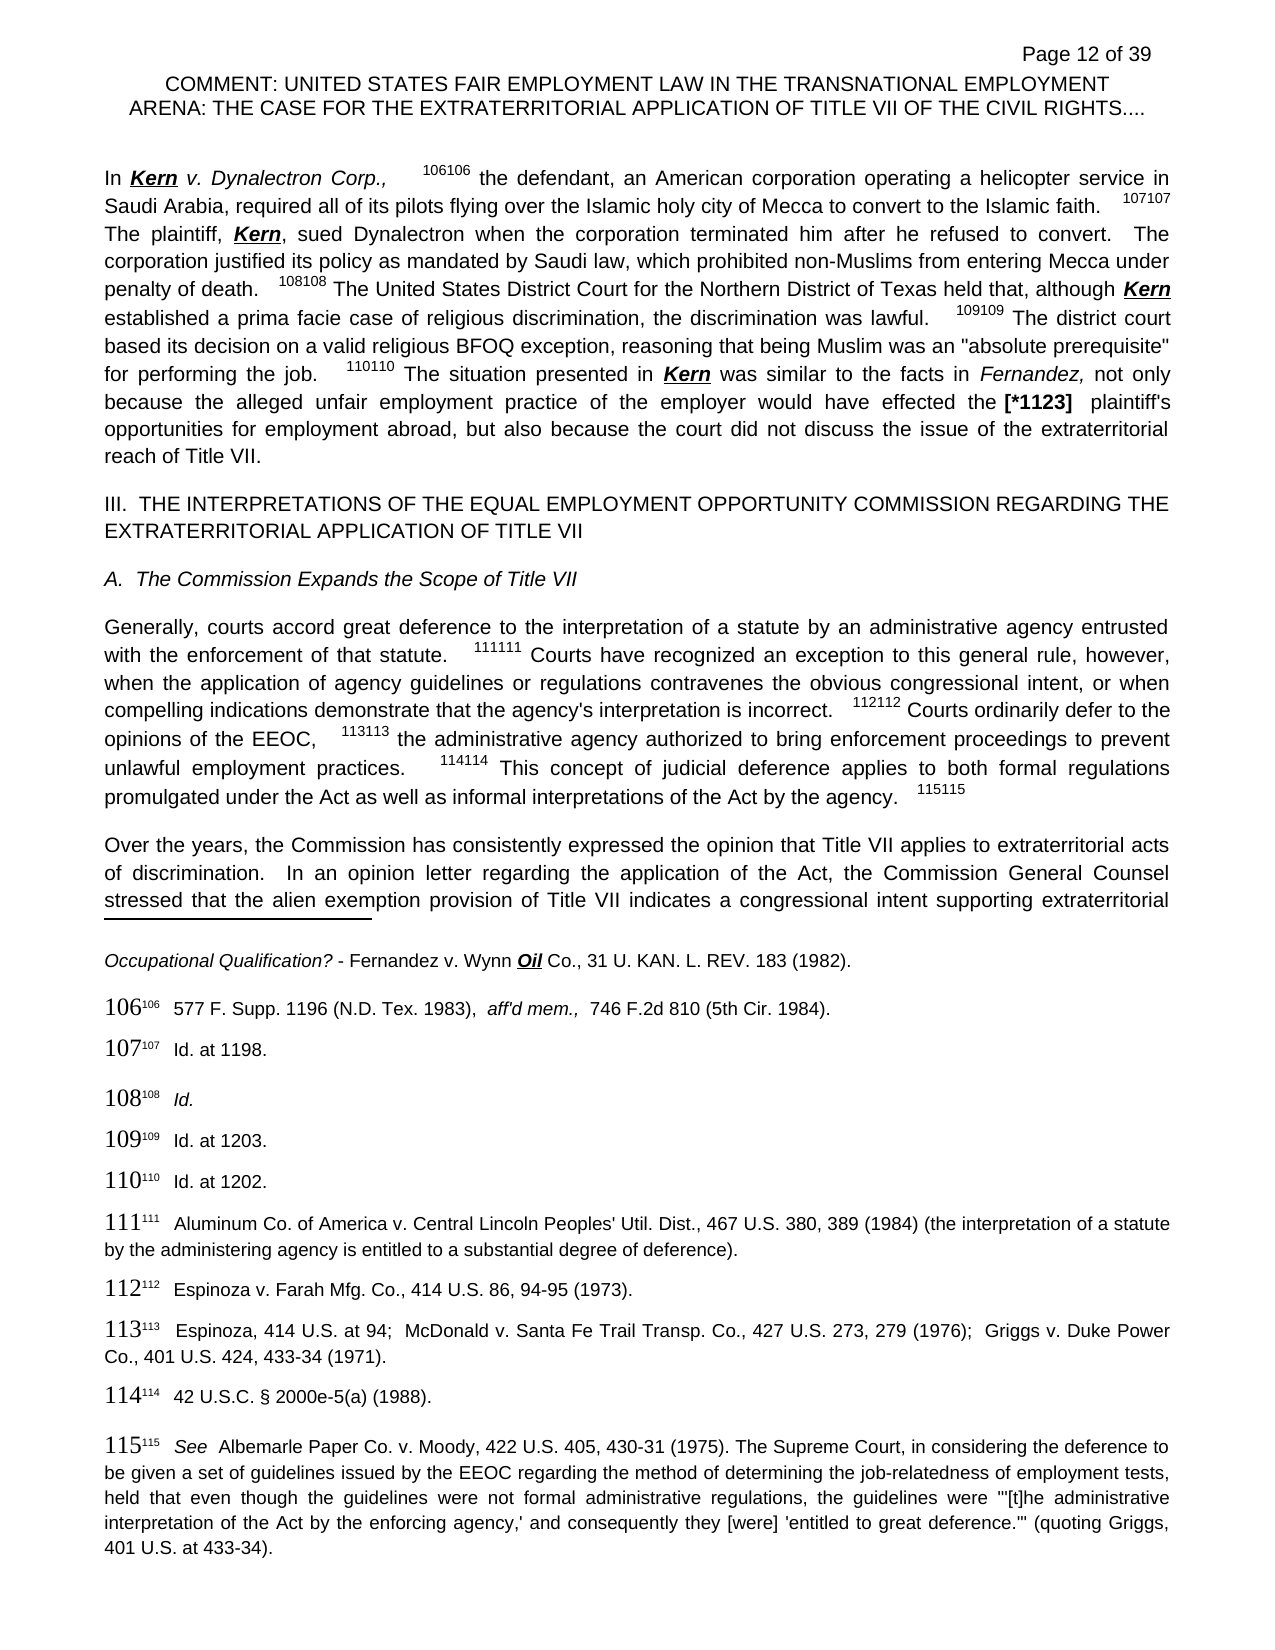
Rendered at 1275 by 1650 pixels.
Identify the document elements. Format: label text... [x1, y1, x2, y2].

text Over the years, the Commission has consistently expressed the opinion that Title VII applies to extraterritorial acts of discrimination. In an opinion letter regarding the application of the Act, the Commission General Counsel stressed that the alien exemption provision of Title VII indicates a congressional intent supporting extraterritorial application. 116 Underscoring that Congress did not intend Title VII to apply to aliens employed outside of any state, the General Counsel opined that the obvious and meaningful interpretation of the provision is that Congress meant to provide coverage for citizens employed by United States corporations operating overseas. 117 [104, 830, 1171, 911]
text Generally, courts accord great deference to the interpretation of a statute by an administrative agency entrusted with the enforcement of that statute. 111 Courts have recognized an exception to this general rule, however, when the application of agency guidelines or regulations contravenes the obvious congressional intent, or when compelling indications demonstrate that the agency's interpretation is incorrect. 112 Courts ordinarily defer to the opinions of the EEOC, 113 the administrative agency authorized to bring enforcement proceedings to prevent unlawful employment practices. 114 This concept of judicial deference applies to both formal regulations promulgated under the Act as well as informal interpretations of the Act by the agency. 115 [104, 611, 1171, 809]
text A. The Commission Expands the Scope of Title VII [104, 563, 1171, 591]
text III. THE INTERPRETATIONS OF THE EQUAL EMPLOYMENT OPPORTUNITY COMMISSION REGARDING THE EXTRATERRITORIAL APPLICATION OF TITLE VII [104, 488, 1171, 543]
text In Kern v. Dynalectron Corp., 106 the defendant, an American corporation operating a helicopter service in Saudi Arabia, required all of its pilots flying over the Islamic holy city of Mecca to convert to the Islamic faith. 107 The plaintiff, Kern, sued Dynalectron when the corporation terminated him after he refused to convert. The corporation justified its policy as mandated by Saudi law, which prohibited non-Muslims from entering Mecca under penalty of death. 108 The United States District Court for the Northern District of Texas held that, although Kern established a prima facie case of religious discrimination, the discrimination was lawful. 109 The district court based its decision on a valid religious BFOQ exception, reasoning that being Muslim was an "absolute prerequisite" for performing the job. 110 The situation presented in Kern was similar to the facts in Fernandez, not only because the alleged unfair employment practice of the employer would have effected the [*1123] plaintiff's opportunities for employment abroad, but also because the court did not discuss the issue of the extraterritorial reach of Title VII. [104, 161, 1171, 468]
